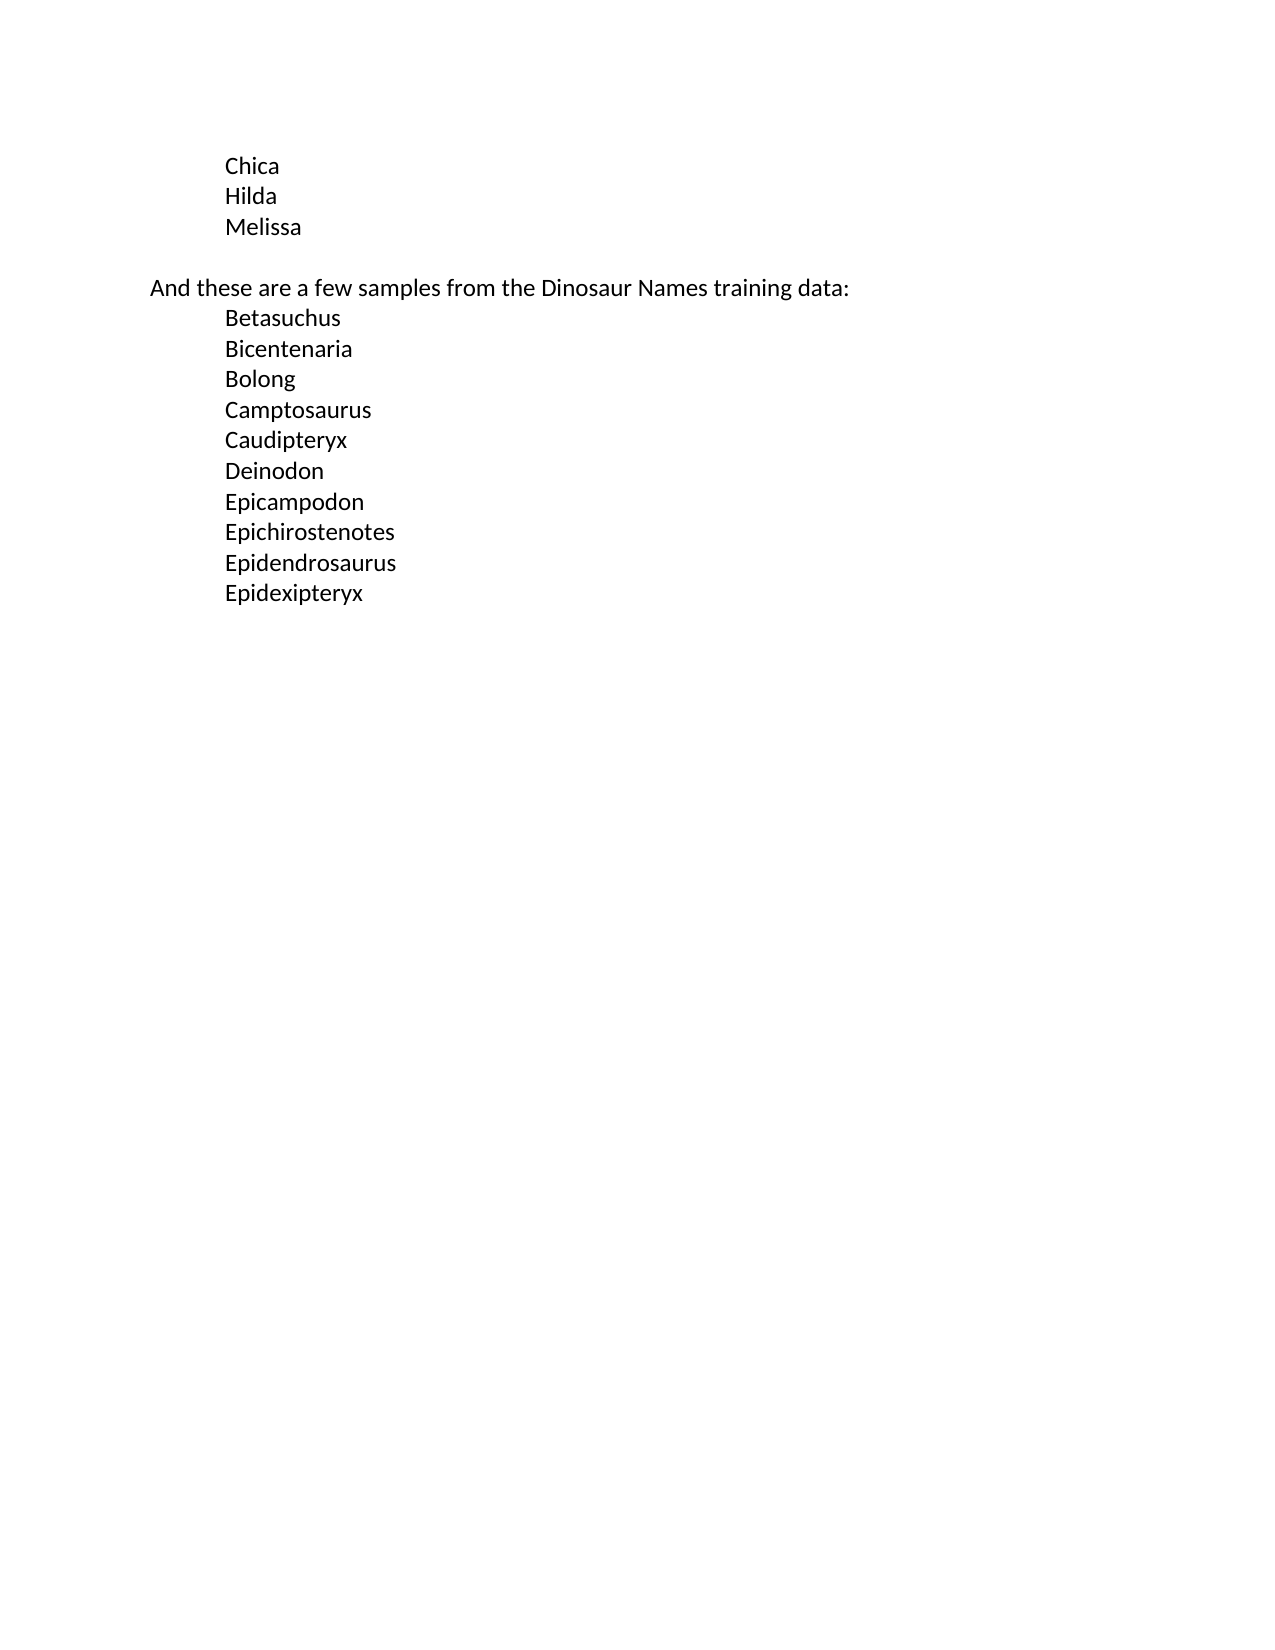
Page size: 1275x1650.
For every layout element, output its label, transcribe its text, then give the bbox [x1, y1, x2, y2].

text Epidendrosaurus [225, 547, 1125, 577]
text Epidexipteryx [225, 577, 1125, 608]
text Betasuchus [225, 303, 1125, 333]
text Epicampodon [225, 486, 1125, 516]
text Bicentenaria [225, 333, 1125, 364]
text Hilda [225, 181, 1125, 211]
text Caudipteryx [225, 425, 1125, 455]
text Chica [225, 150, 1125, 181]
text Camptosaurus [225, 394, 1125, 425]
text Bolong [225, 364, 1125, 394]
text Deinodon [225, 455, 1125, 486]
text Melissa [225, 211, 1125, 242]
text Epichirostenotes [225, 516, 1125, 547]
text And these are a few samples from the Dinosaur Names training data: [150, 272, 1125, 303]
